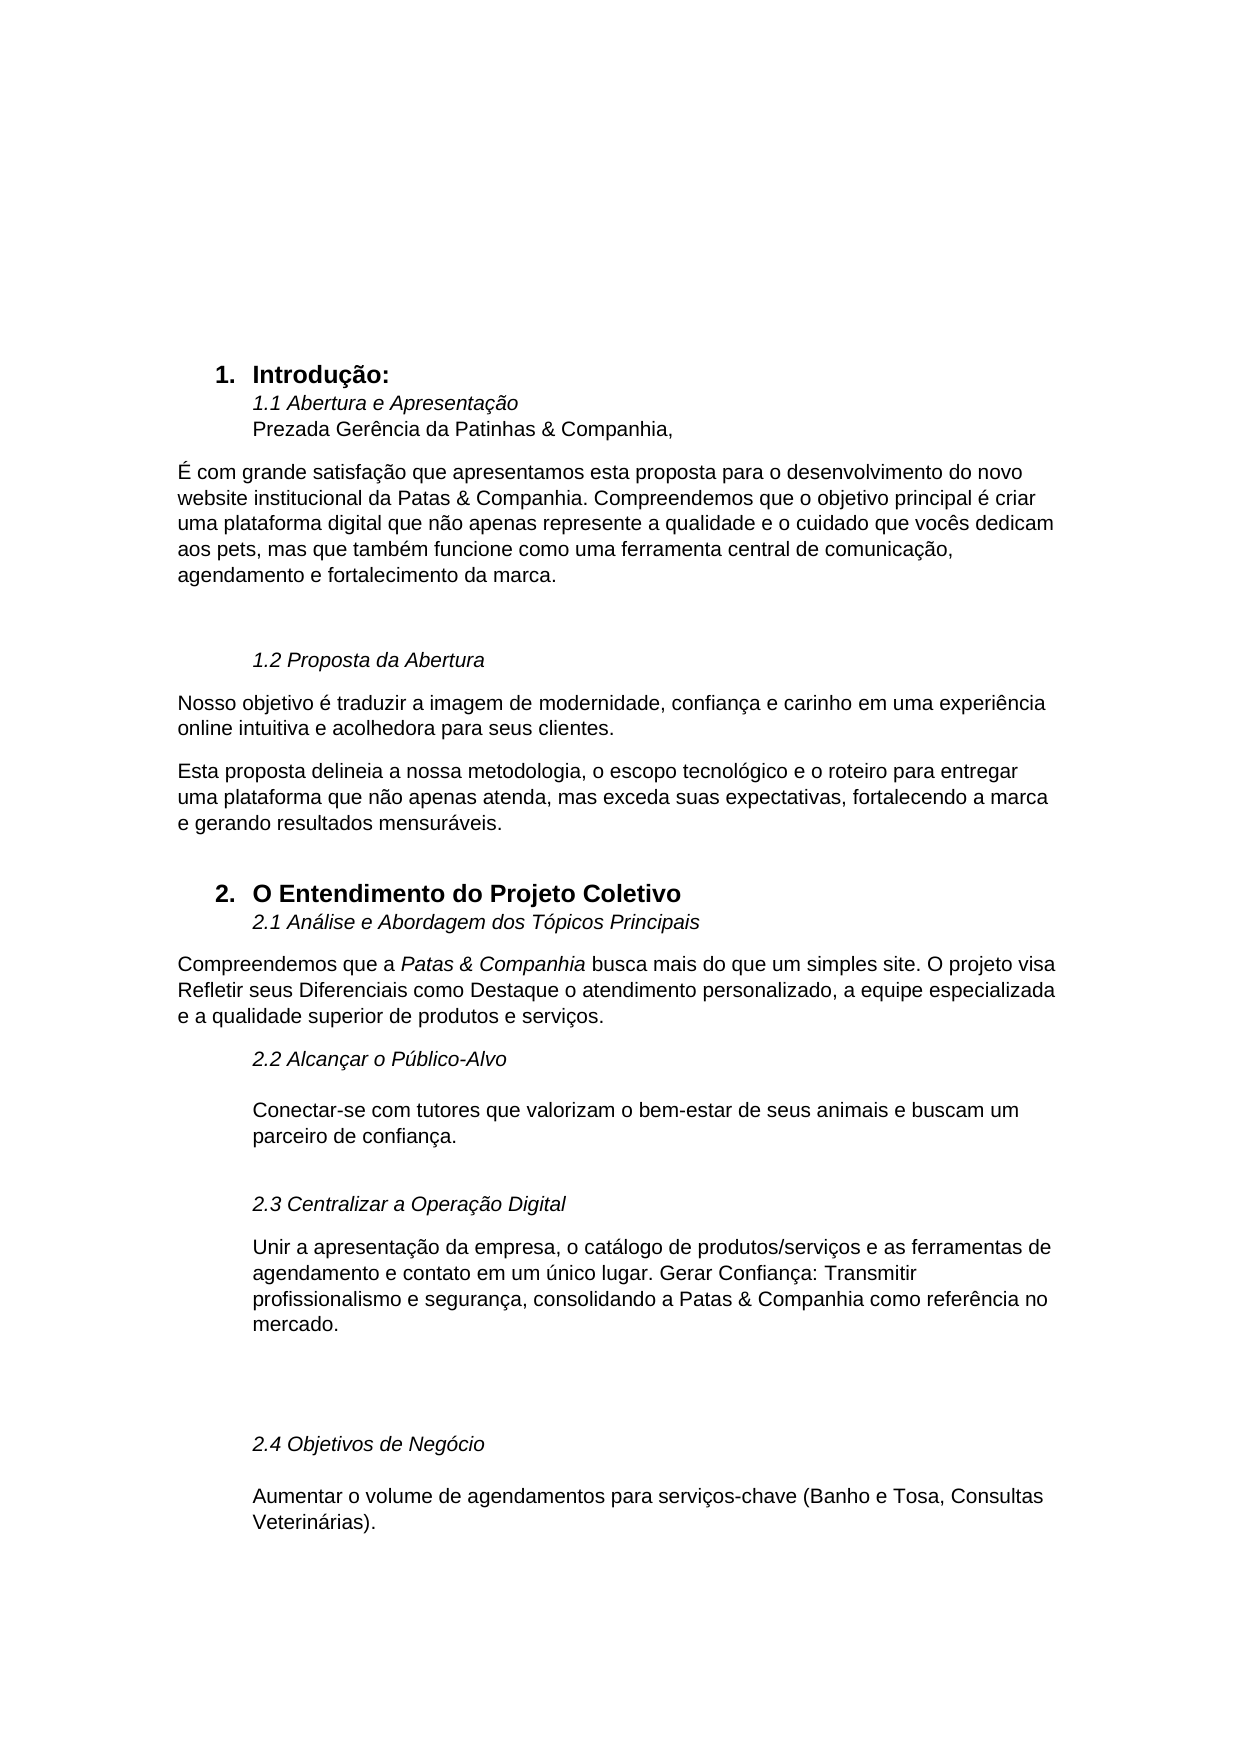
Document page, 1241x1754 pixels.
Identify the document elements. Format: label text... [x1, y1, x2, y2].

list 2.2 Alcançar o Público-Alvo [252, 1046, 1063, 1070]
text Unir a apresentação da empresa, o catálogo de produtos/serviços e as ferramentas de agendamento e contato em um único lugar. Gerar Confiança: Transmitir profissionalismo e segurança, consolidando a Patas & Companhia como referência no mercado. [252, 1235, 1063, 1336]
text 2.3 Centralizar a Operação Digital [252, 1192, 1063, 1216]
list 1.2 Proposta da Abertura [252, 648, 1063, 672]
list 2.4 Objetivos de Negócio [252, 1432, 1063, 1456]
list Conectar-se com tutores que valorizam o bem-estar de seus animais e buscam um parceiro de confiança. [252, 1098, 1063, 1148]
list 1.1 Abertura e Apresentação [252, 391, 1063, 415]
text Compreendemos que a Patas & Companhia busca mais do que um simples site. O projeto visa Refletir seus Diferenciais como Destaque o atendimento personalizado, a equipe especializada e a qualidade superior de produtos e serviços. [177, 952, 1063, 1028]
text Nosso objetivo é traduzir a imagem de modernidade, confiança e carinho em uma experiência online intuitiva e acolhedora para seus clientes. [177, 690, 1063, 740]
list Introdução: [215, 360, 1063, 389]
list Prezada Gerência da Patinhas & Companhia, [252, 417, 1063, 441]
text É com grande satisfação que apresentamos esta proposta para o desenvolvimento do novo website institucional da Patas & Companhia. Compreendemos que o objetivo principal é criar uma plataforma digital que não apenas represente a qualidade e o cuidado que vocês dedicam aos pets, mas que também funcione como uma ferramenta central de comunicação, agendamento e fortalecimento da marca. [177, 459, 1063, 587]
list Aumentar o volume de agendamentos para serviços-chave (Banho e Tosa, Consultas Veterinárias). [252, 1484, 1063, 1534]
list 2.1 Análise e Abordagem dos Tópicos Principais [252, 910, 1063, 934]
list O Entendimento do Projeto Coletivo [215, 879, 1063, 907]
text Esta proposta delineia a nossa metodologia, o escopo tecnológico e o roteiro para entregar uma plataforma que não apenas atenda, mas exceda suas expectativas, fortalecendo a marca e gerando resultados mensuráveis. [177, 759, 1063, 834]
